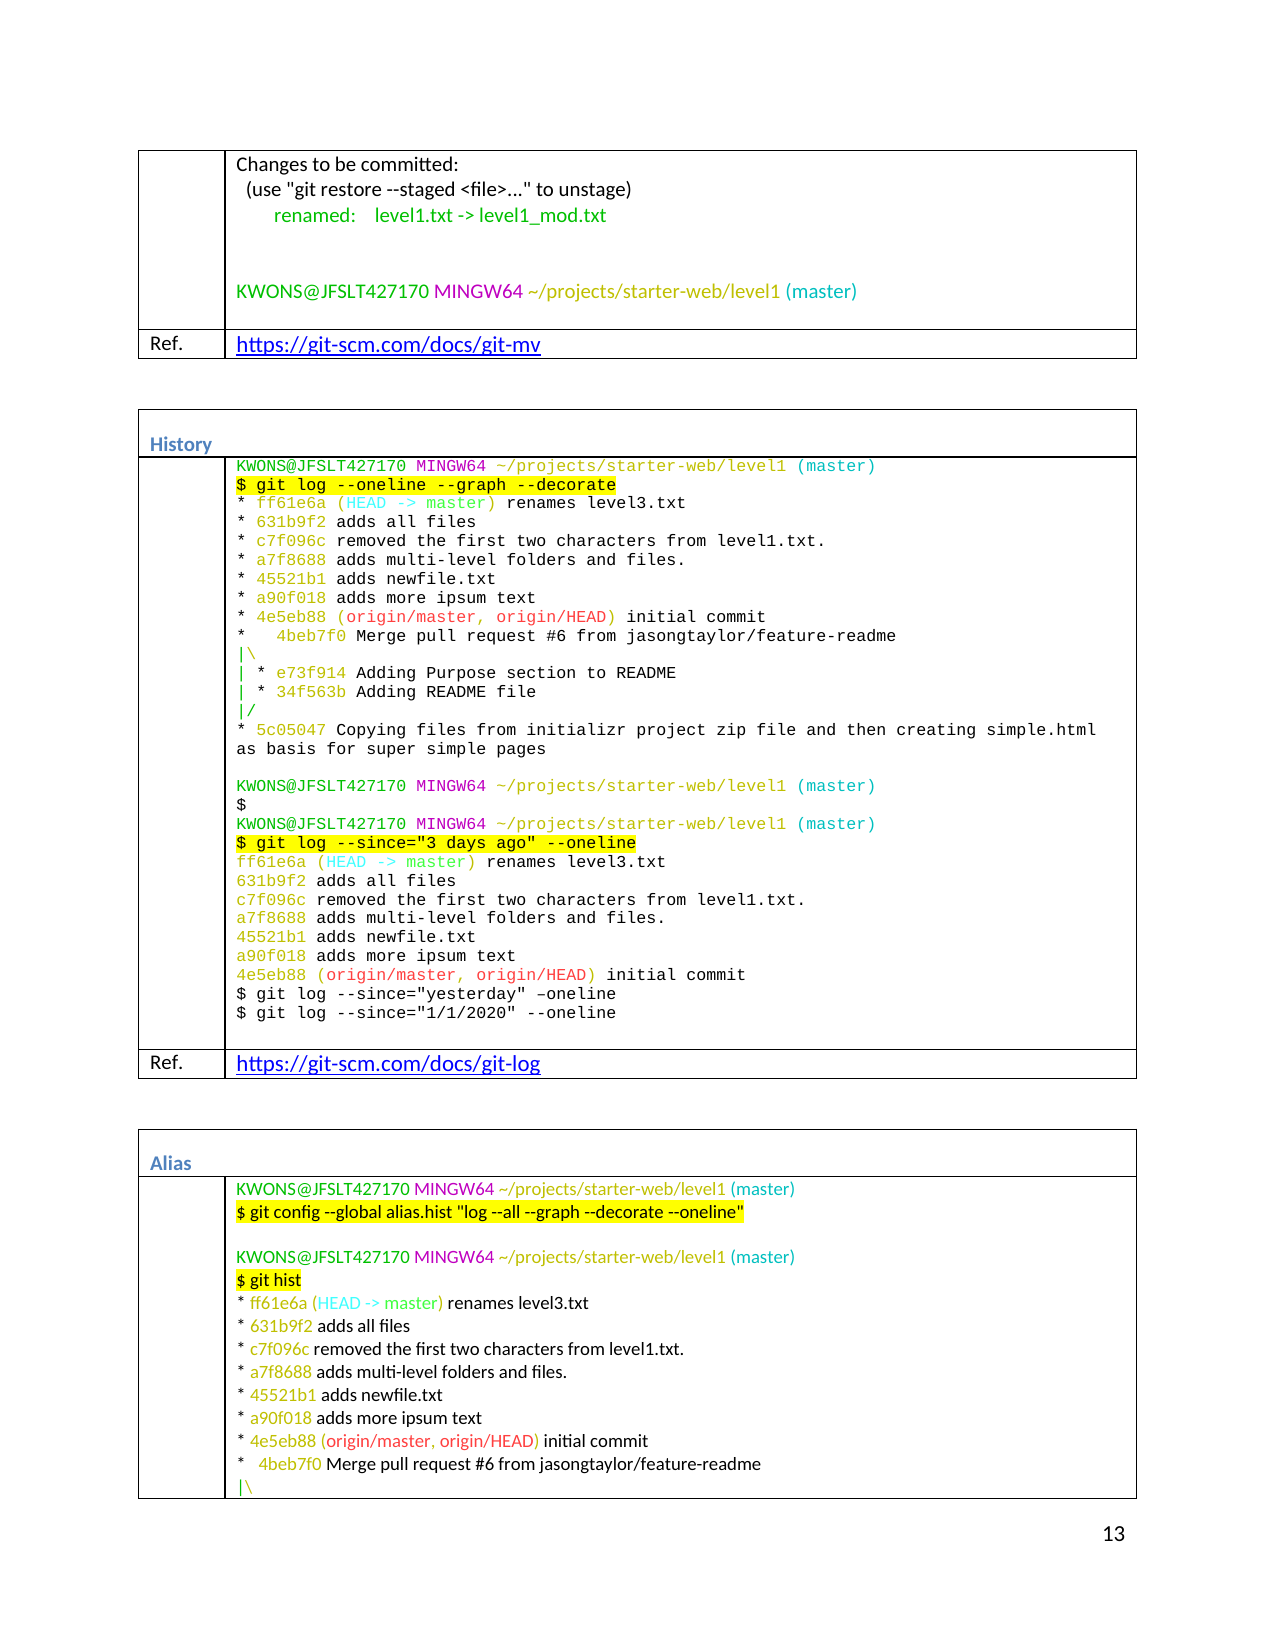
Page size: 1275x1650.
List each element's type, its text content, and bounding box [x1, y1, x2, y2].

table_cell [139, 458, 224, 1048]
table_cell https://git-scm.com/docs/git-log [226, 1050, 1136, 1077]
table_cell Ref. [139, 1050, 224, 1077]
table_cell KWONS@JFSLT427170 MINGW64 ~/projects/starter-web/level1 (master) $ git log --oneline --graph --decorate * ff61e6a (HEAD -> master) renames level3.txt * 631b9f2 adds all files * c7f096c removed the first two characters from level1.txt. * a7f8688 adds multi-level folders and files. * 45521b1 adds newfile.txt * a90f018 adds more ipsum text * 4e5eb88 (origin/master, origin/HEAD) initial commit * 4beb7f0 Merge pull request #6 from jasongtaylor/feature-readme |\ | * e73f914 Adding Purpose section to README | * 34f563b Adding README file |/ * 5c05047 Copying files from initializr project zip file and then creating simple.html as basis for super simple pages KWONS@JFSLT427170 MINGW64 ~/projects/starter-web/level1 (master) $ KWONS@JFSLT427170 MINGW64 ~/projects/starter-web/level1 (master) $ git log --since="3 days ago" --oneline ff61e6a (HEAD -> master) renames level3.txt 631b9f2 adds all files c7f096c removed the first two characters from level1.txt. a7f8688 adds multi-level folders and files. 45521b1 adds newfile.txt a90f018 adds more ipsum text 4e5eb88 (origin/master, origin/HEAD) initial commit $ git log --since="yesterday" –oneline $ git log --since="1/1/2020" --oneline [226, 458, 1136, 1048]
table_cell Ref. [139, 330, 224, 358]
table_cell [139, 151, 224, 329]
table_cell https://git-scm.com/docs/git-mv [226, 330, 1136, 358]
table_cell [139, 1177, 224, 1498]
table_header Alias [139, 1130, 1136, 1176]
table_header History [139, 410, 1136, 456]
